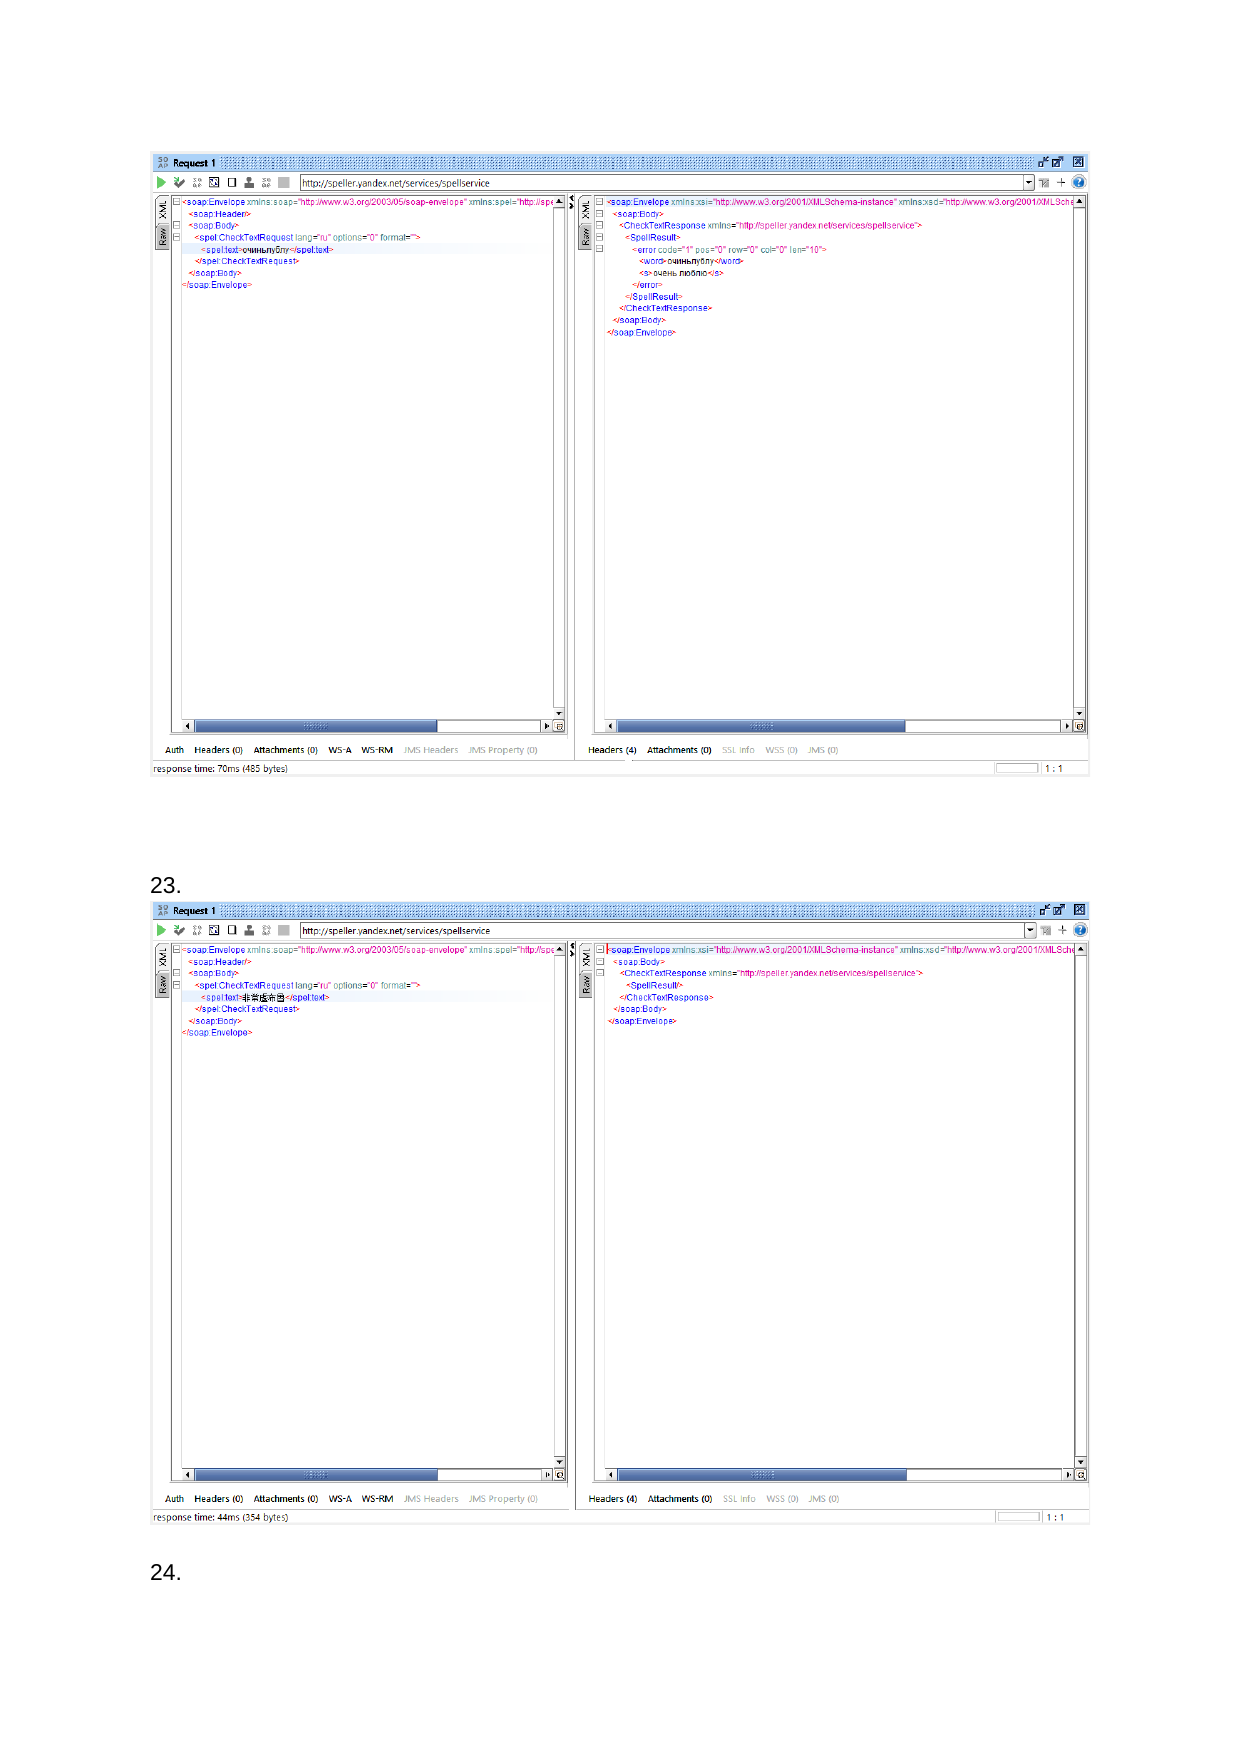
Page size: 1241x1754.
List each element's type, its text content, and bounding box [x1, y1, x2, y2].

picture [150, 901, 1091, 1525]
text 24. [150, 1559, 1090, 1585]
picture [150, 150, 1091, 777]
text 23. [150, 872, 1090, 898]
